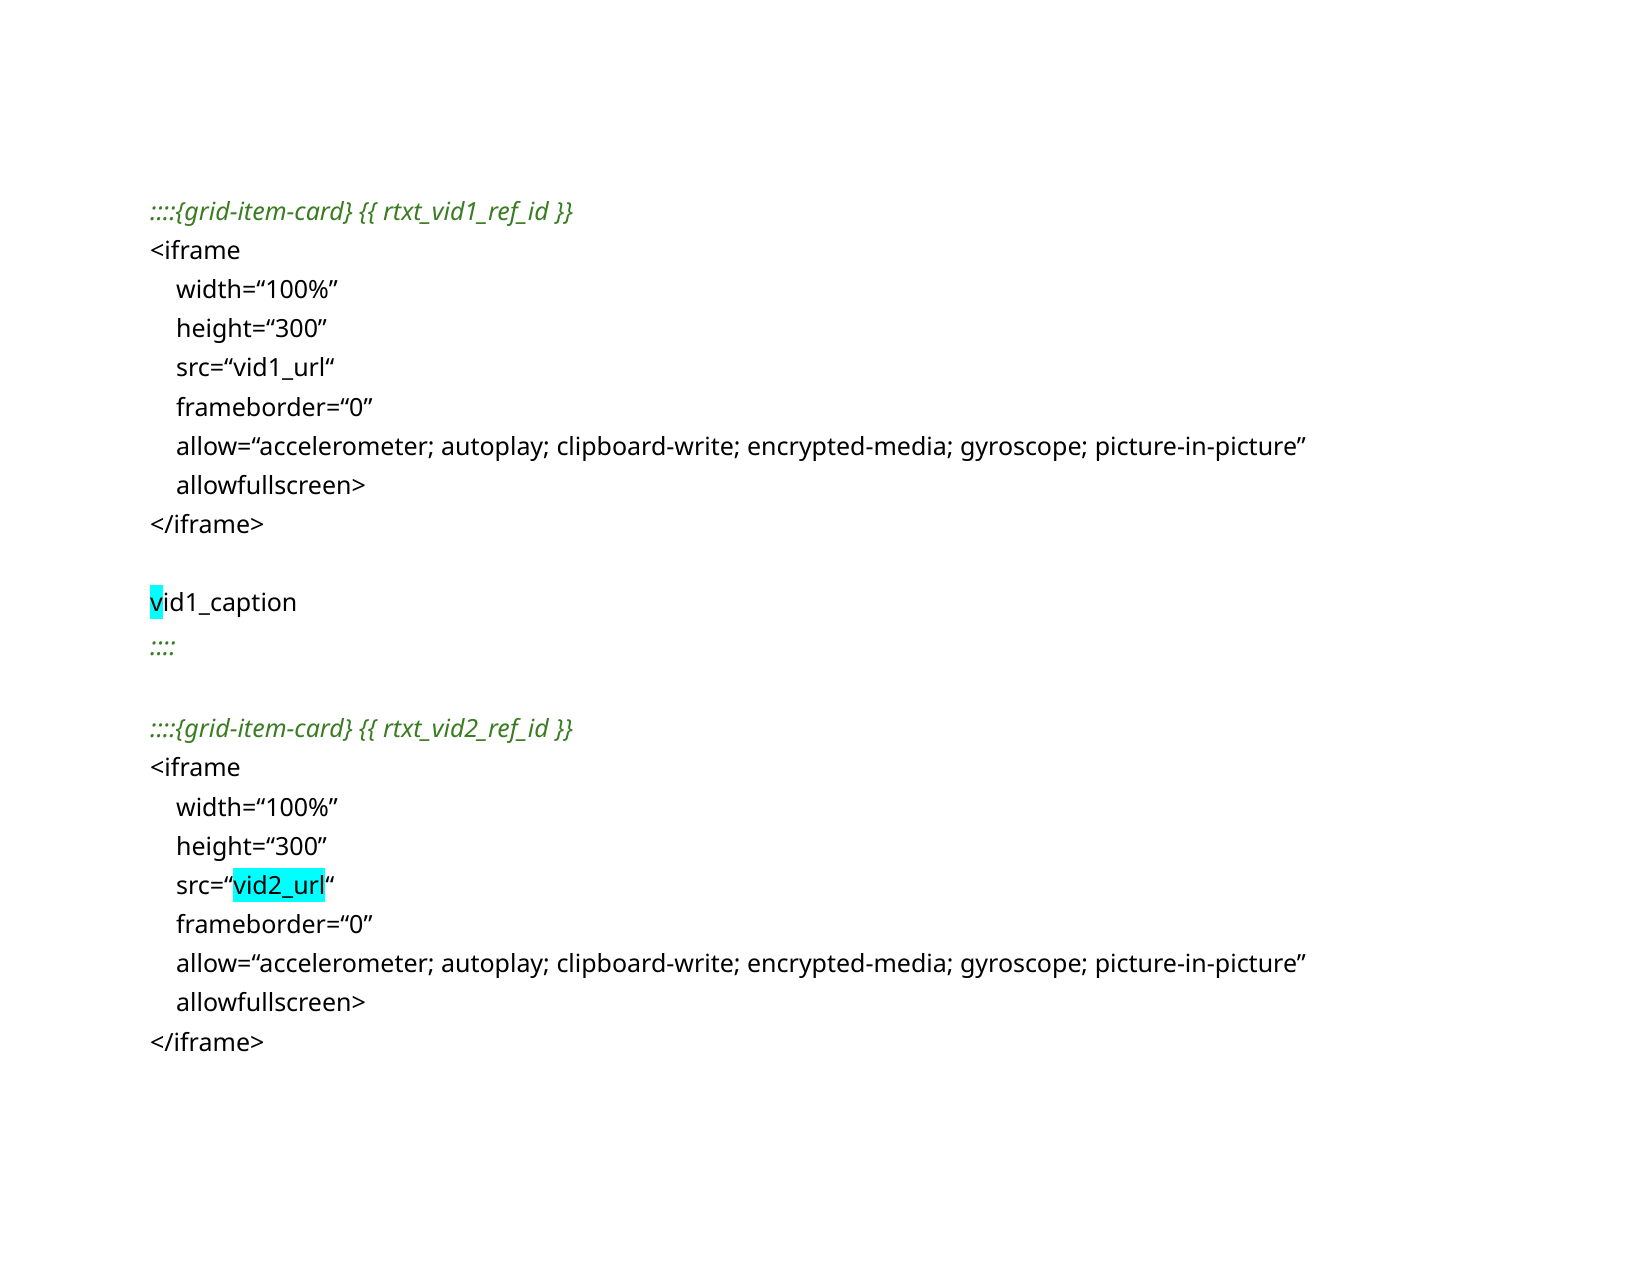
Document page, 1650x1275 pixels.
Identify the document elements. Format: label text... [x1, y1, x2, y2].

text allowfullscreen> [150, 985, 1500, 1019]
subtitle ::::{grid-item-card} {{ rtxt_vid2_ref_id }} [150, 711, 1500, 745]
text frameborder=“0” [150, 907, 1500, 941]
text allowfullscreen> [150, 467, 1500, 502]
subtitle ::::{grid-item-card} {{ rtxt_vid1_ref_id }} [150, 193, 1500, 227]
text src=“vid2_url“ [150, 867, 1500, 902]
text <iframe [150, 750, 1500, 784]
text height=“300” [150, 828, 1500, 862]
text vid1_caption [163, 585, 1500, 619]
text allow=“accelerometer; autoplay; clipboard-write; encrypted-media; gyroscope; picture-in-picture” [150, 946, 1500, 980]
text frameborder=“0” [150, 389, 1500, 423]
text <iframe [150, 232, 1500, 267]
text width=“100%” [150, 789, 1500, 823]
text </iframe> [150, 507, 1500, 541]
text height=“300” [150, 311, 1500, 345]
text allow=“accelerometer; autoplay; clipboard-write; encrypted-media; gyroscope; picture-in-picture” [150, 428, 1500, 462]
text width=“100%” [150, 272, 1500, 306]
text src=“vid1_url“ [150, 350, 1500, 384]
subtitle :::: [150, 628, 1500, 662]
text </iframe> [150, 1024, 1500, 1058]
